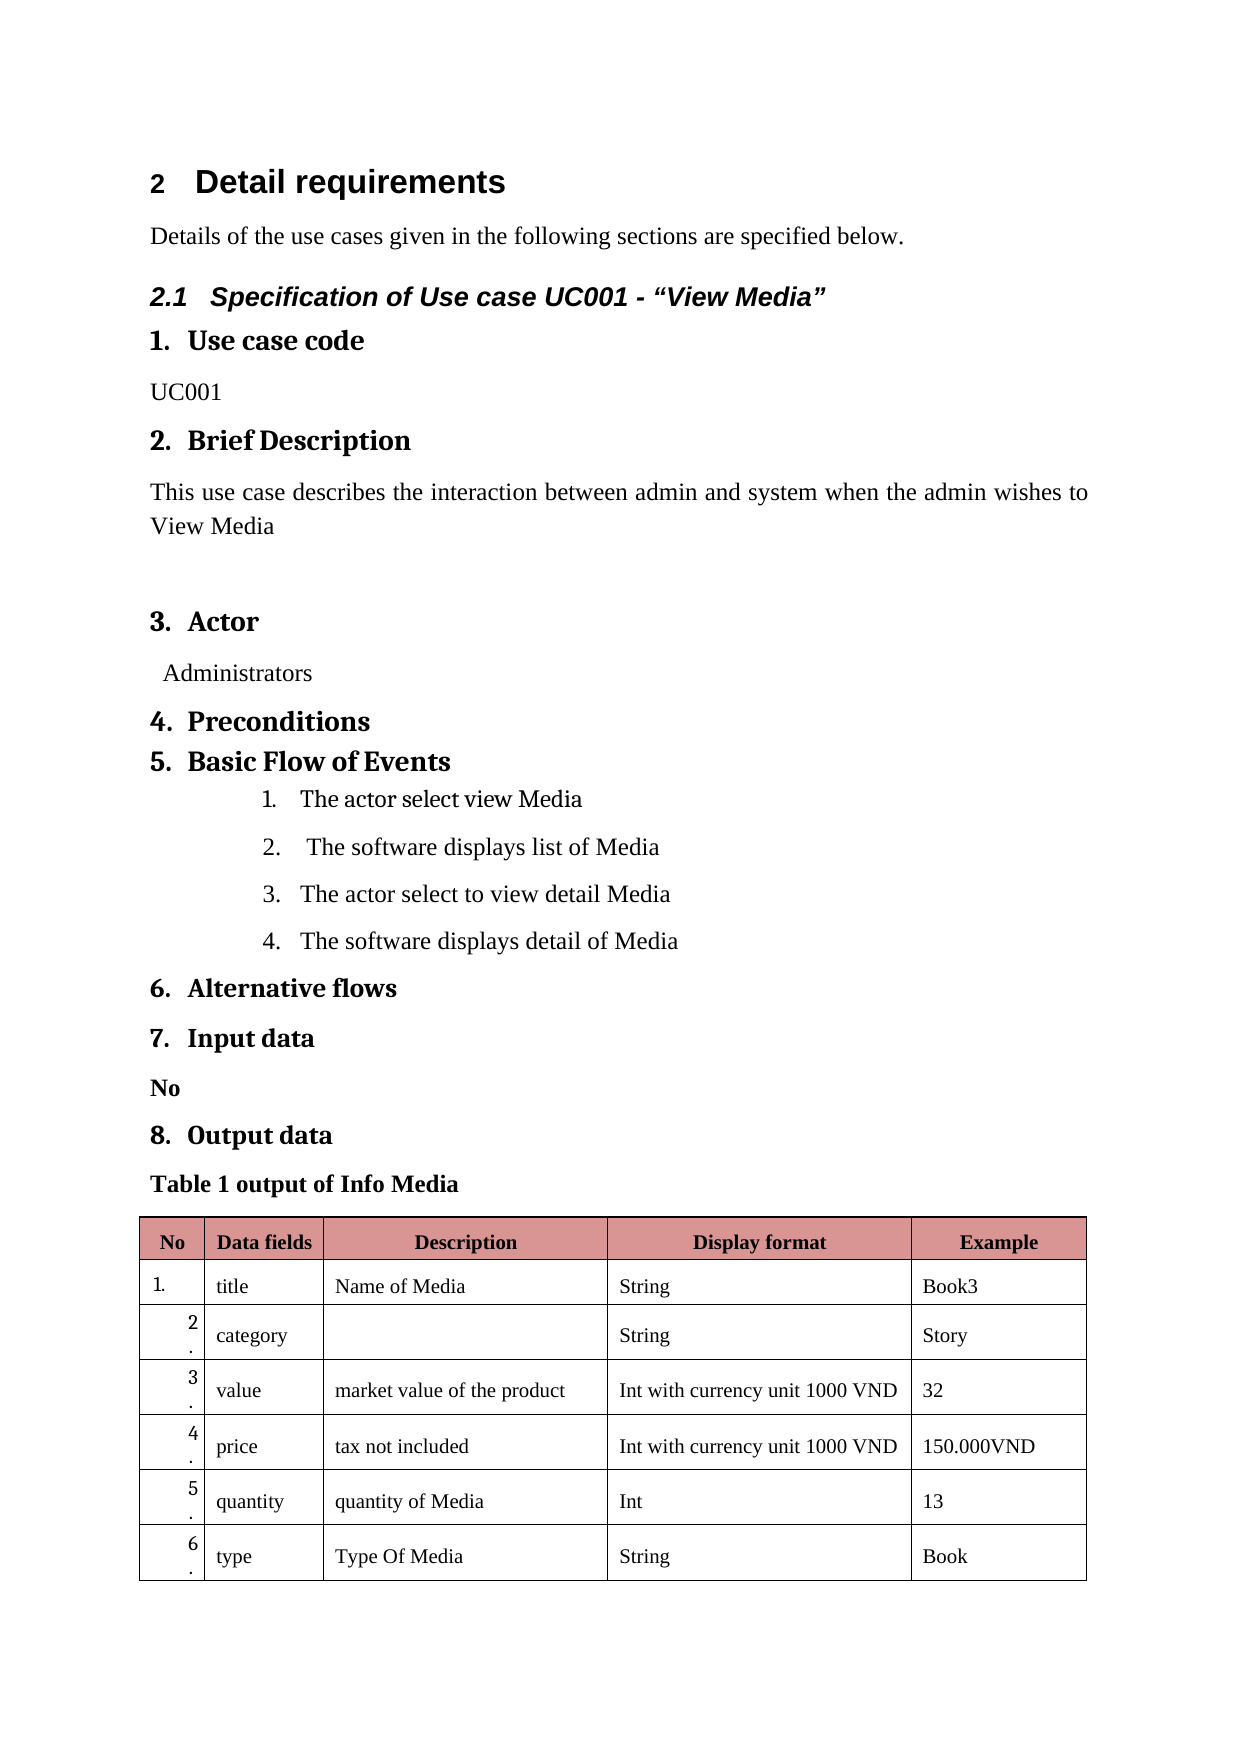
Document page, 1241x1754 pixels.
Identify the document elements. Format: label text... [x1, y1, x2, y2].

table_cell [324, 1305, 607, 1359]
table_cell Int with currency unit 1000 VND [608, 1415, 911, 1469]
table_header Example [912, 1218, 1086, 1259]
table_cell Book3 [912, 1260, 1086, 1303]
table_cell quantity [205, 1470, 323, 1524]
table_cell Story [912, 1305, 1086, 1359]
table_cell Book [912, 1525, 1086, 1580]
table_cell market value of the product [324, 1360, 607, 1414]
table_cell [140, 1260, 204, 1303]
table_cell type [205, 1525, 323, 1580]
text No [150, 1073, 1090, 1101]
table_cell 6. [140, 1525, 204, 1580]
table_cell String [608, 1260, 911, 1303]
list Brief Description [150, 424, 1090, 457]
table_cell String [608, 1525, 911, 1580]
subtitle Specification of Use case UC001 - “View Media” [150, 281, 1090, 312]
table_header Description [324, 1218, 607, 1259]
table_cell String [608, 1305, 911, 1359]
list Preconditions [150, 705, 1090, 738]
text 4. The software displays detail of Media [262, 926, 1090, 955]
list The actor select view Media [262, 785, 1090, 814]
table_cell tax not included [324, 1415, 607, 1469]
table_cell 5. [140, 1470, 204, 1524]
table_cell price [205, 1415, 323, 1469]
list Alternative flows [150, 973, 1090, 1004]
subtitle Detail requirements [150, 162, 1090, 201]
table_header Display format [608, 1218, 911, 1259]
list Basic Flow of Events [150, 745, 1090, 778]
text UC001 [150, 377, 1090, 406]
table_header No [140, 1218, 204, 1259]
text Table 1 output of Info Media [150, 1169, 1090, 1198]
table_cell 4. [140, 1415, 204, 1469]
table_cell Name of Media [324, 1260, 607, 1303]
table_cell Type Of Media [324, 1525, 607, 1580]
table_cell 32 [912, 1360, 1086, 1414]
table_cell quantity of Media [324, 1470, 607, 1524]
text Details of the use cases given in the following sections are specified below. [150, 221, 1090, 250]
table_cell 150.000VND [912, 1415, 1086, 1469]
table_cell category [205, 1305, 323, 1359]
list Actor [150, 605, 1090, 639]
text This use case describes the interaction between admin and system when the admin wishes to View Media [150, 477, 1090, 540]
text 3. The actor select to view detail Media [262, 879, 1090, 908]
list Input data [150, 1023, 1090, 1054]
table_cell 2. [140, 1305, 204, 1359]
table_cell 3. [140, 1360, 204, 1414]
table_header Data fields [205, 1218, 323, 1259]
table_cell 13 [912, 1470, 1086, 1524]
table_cell Int with currency unit 1000 VND [608, 1360, 911, 1414]
table_cell title [205, 1260, 323, 1303]
text Administrators [150, 658, 1090, 687]
table_cell value [205, 1360, 323, 1414]
list Output data [150, 1120, 1090, 1151]
text 2. The software displays list of Media [262, 832, 1090, 861]
table_cell Int [608, 1470, 911, 1524]
list Use case code [150, 324, 1090, 358]
